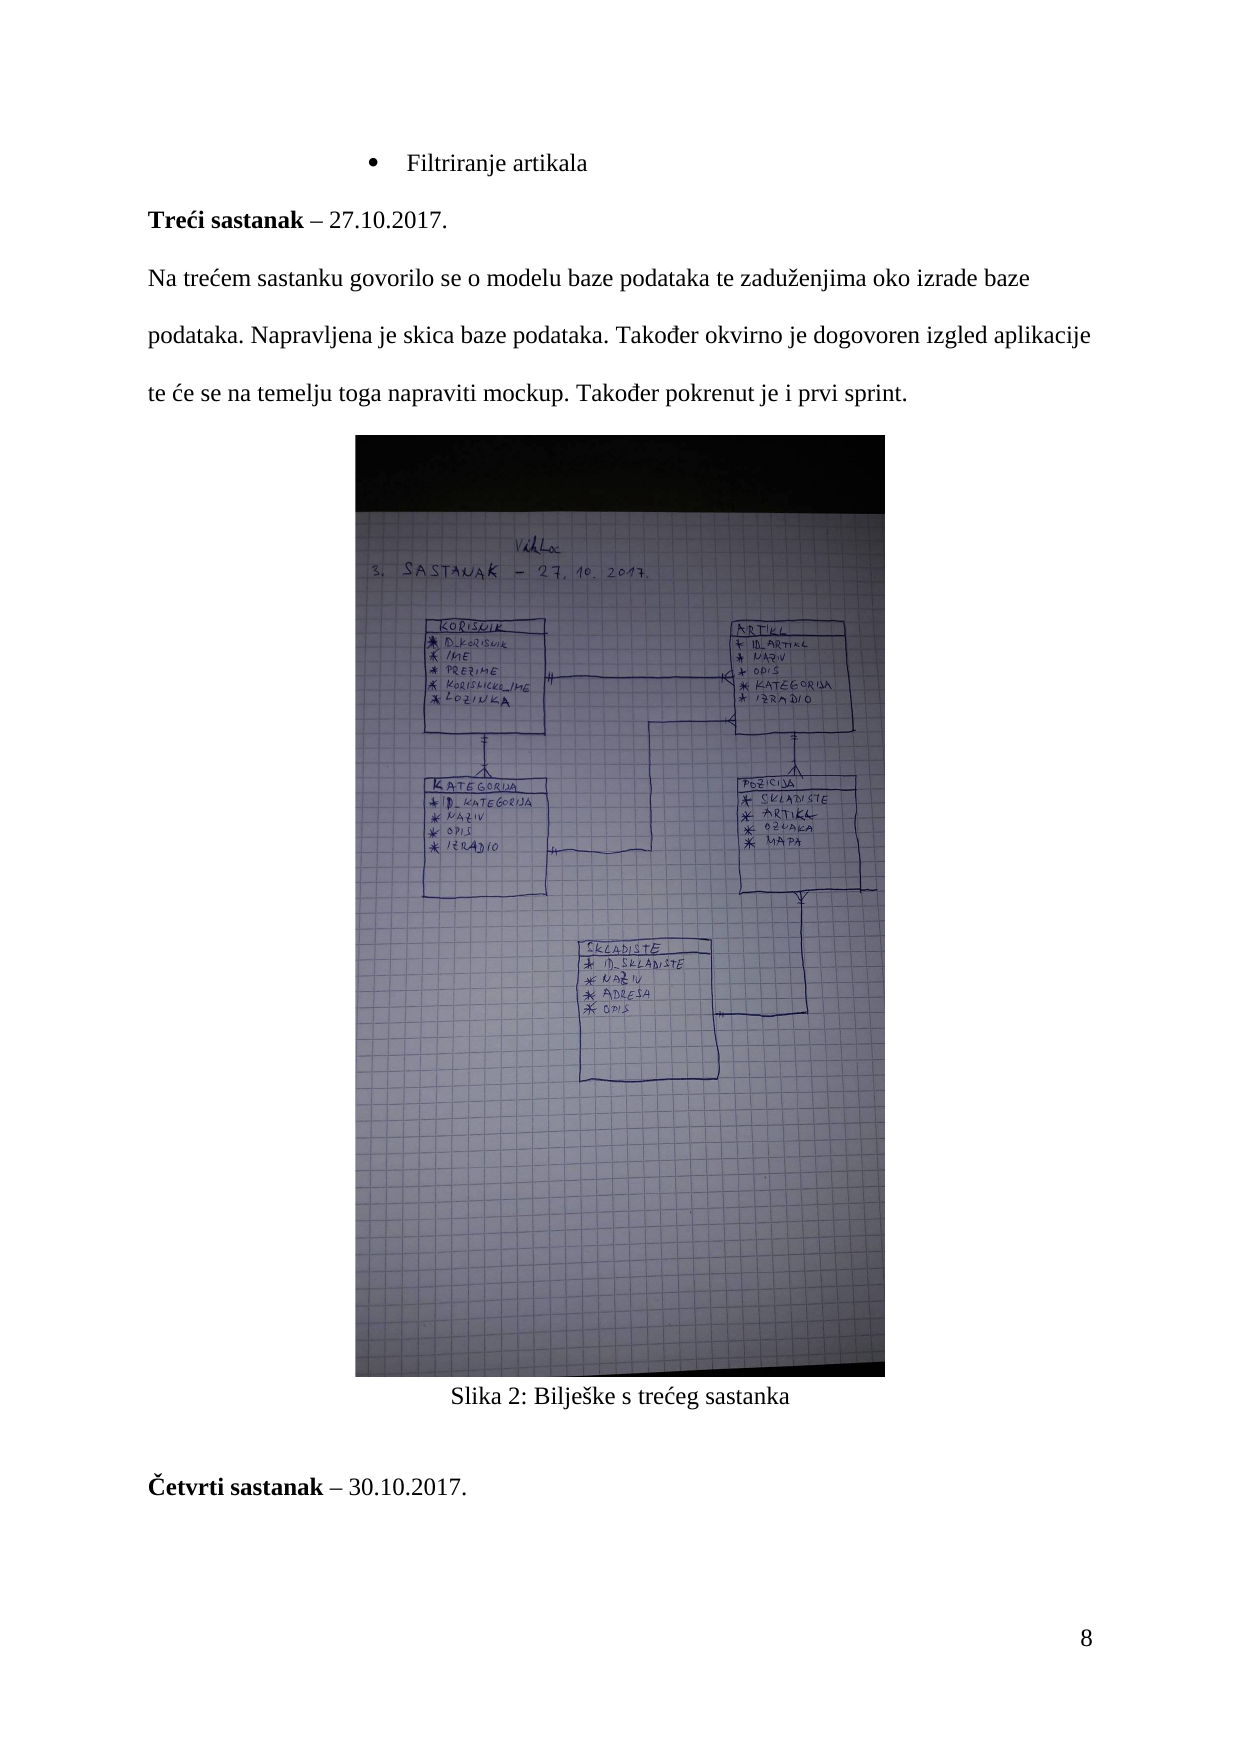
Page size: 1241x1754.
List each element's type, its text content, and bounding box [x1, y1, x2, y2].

list Filtriranje artikala [369, 148, 1093, 176]
text Slika 2: Bilješke s trećeg sastanka [148, 1381, 1093, 1410]
picture [355, 435, 885, 1377]
text Četvrti sastanak – 30.10.2017. [148, 1472, 1093, 1500]
text Treći sastanak – 27.10.2017. [148, 205, 1093, 234]
text Na trećem sastanku govorilo se o modelu baze podataka te zaduženjima oko izrade baze podataka. Napravljena je skica baze podataka. Također okvirno je dogovoren izgled aplikacije te će se na temelju toga napraviti mockup. Također pokrenut je i prvi sprint. [148, 263, 1093, 406]
